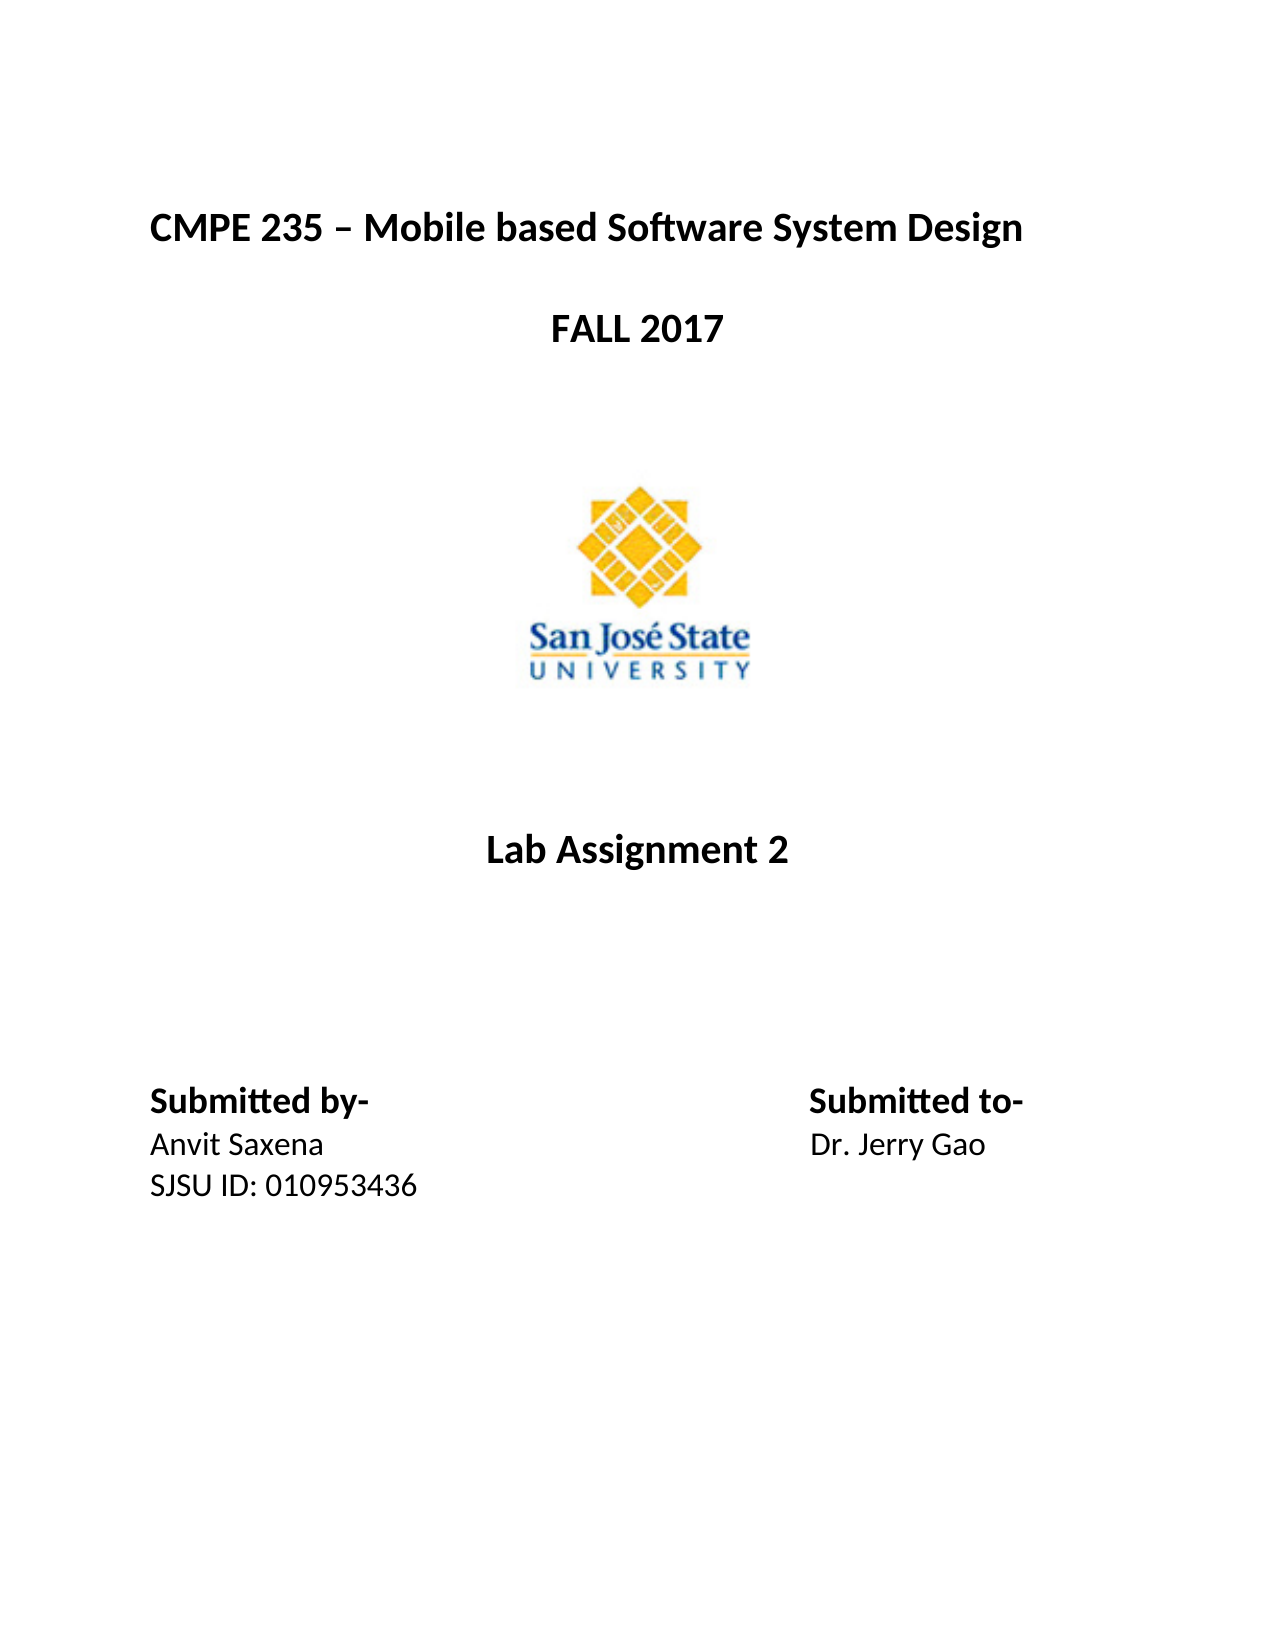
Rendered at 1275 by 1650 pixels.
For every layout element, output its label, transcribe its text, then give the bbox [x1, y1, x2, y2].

text CMPE 235 – Mobile based Software System Design [150, 201, 1125, 252]
text Submitted by- Submitted to- [150, 1077, 1125, 1123]
text SJSU ID: 010953436 [150, 1164, 1125, 1205]
text FALL 2017 [150, 302, 1125, 353]
picture [483, 455, 792, 722]
text Anvit Saxena Dr. Jerry Gao [150, 1123, 1125, 1164]
text Lab Assignment 2 [150, 823, 1125, 874]
